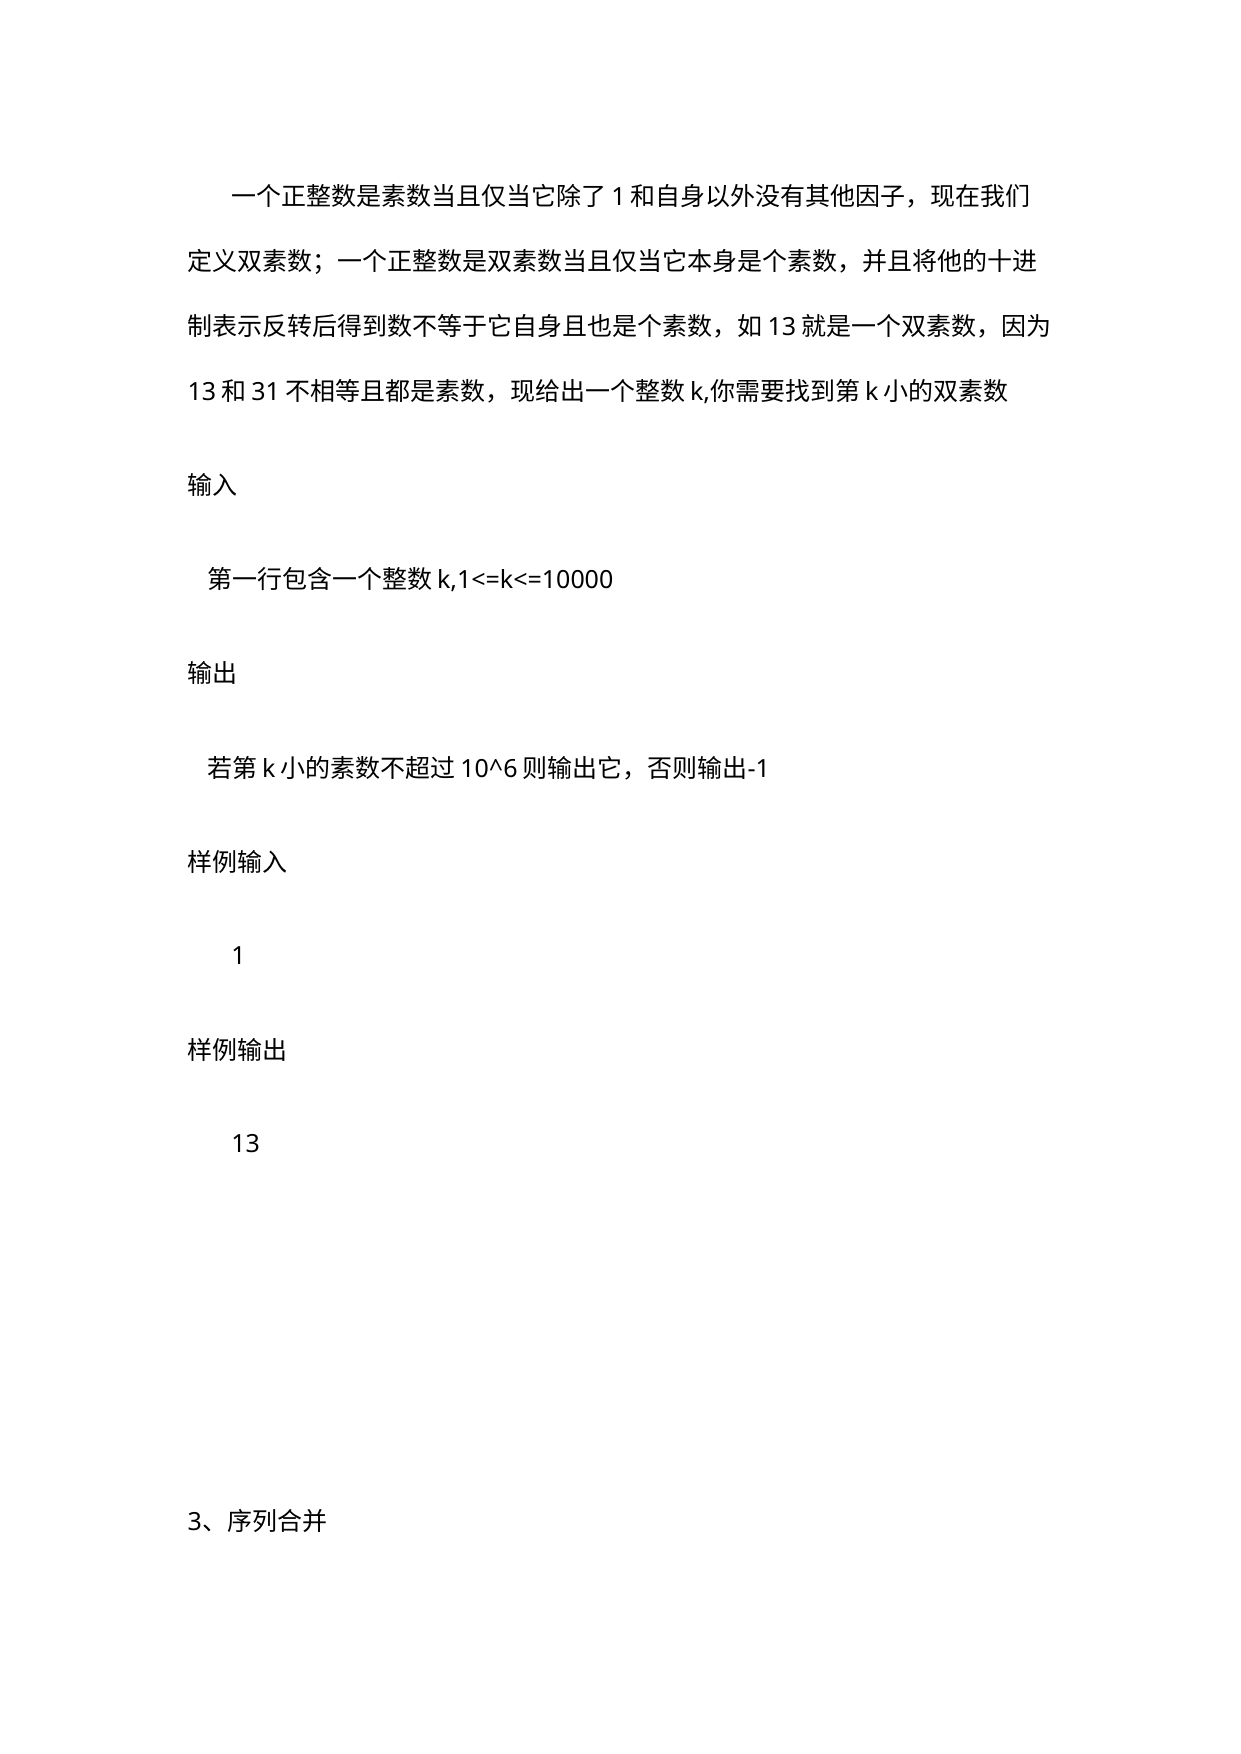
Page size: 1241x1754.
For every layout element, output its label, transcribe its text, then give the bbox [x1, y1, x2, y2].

text 输入 [187, 451, 1053, 516]
text 若第k小的素数不超过10^6则输出它，否则输出-1 [187, 734, 1053, 799]
text 3、序列合并 [187, 1487, 1053, 1552]
text 第一行包含一个整数k,1<=k<=10000 [187, 545, 1053, 610]
text 13 [187, 1110, 1053, 1175]
text 输出 [187, 639, 1053, 704]
text 一个正整数是素数当且仅当它除了1和自身以外没有其他因子，现在我们定义双素数；一个正整数是双素数当且仅当它本身是个素数，并且将他的十进制表示反转后得到数不等于它自身且也是个素数，如13就是一个双素数，因为13和31不相等且都是素数，现给出一个整数k,你需要找到第k小的双素数 [187, 162, 1053, 422]
text 样例输入 [187, 828, 1053, 893]
text 样例输出 [187, 1016, 1053, 1081]
text 1 [187, 922, 1053, 987]
